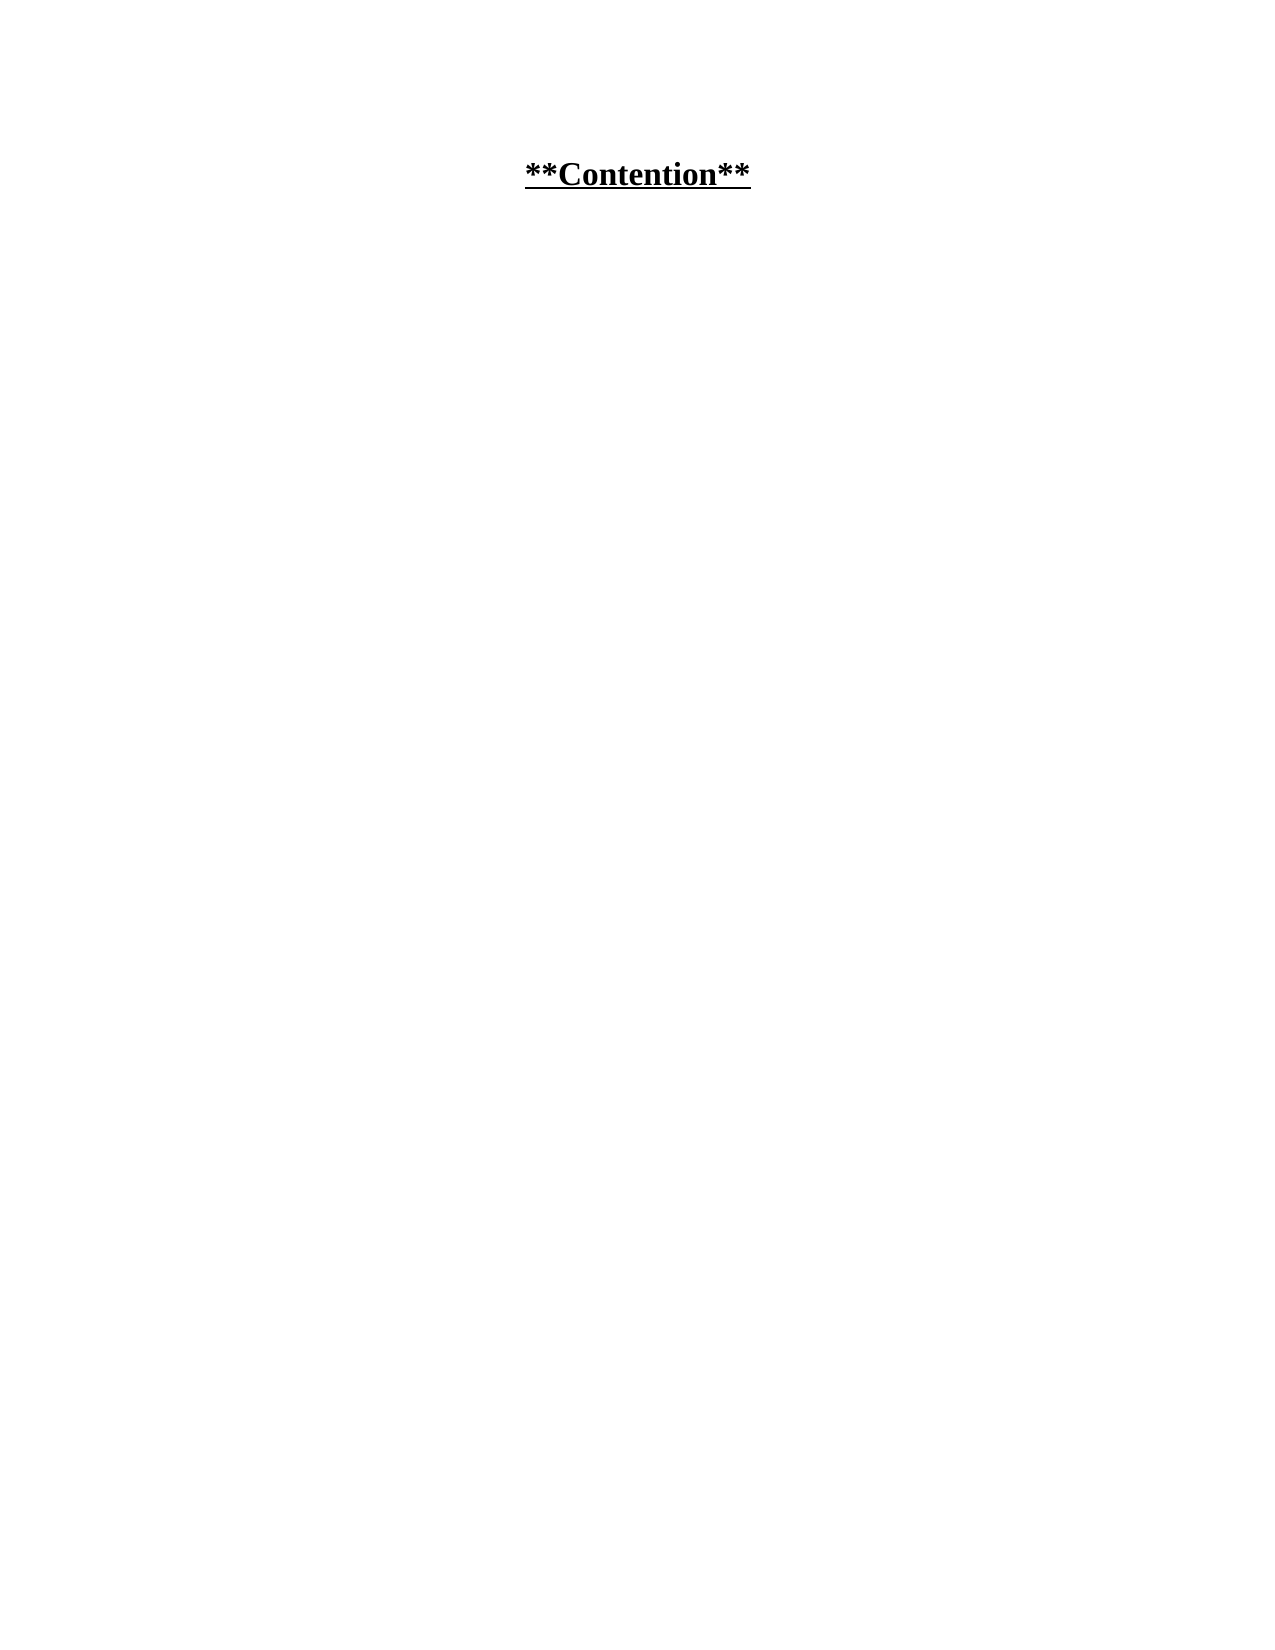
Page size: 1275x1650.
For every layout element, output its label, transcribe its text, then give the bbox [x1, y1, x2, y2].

subtitle **Contention** [187, 154, 1087, 192]
